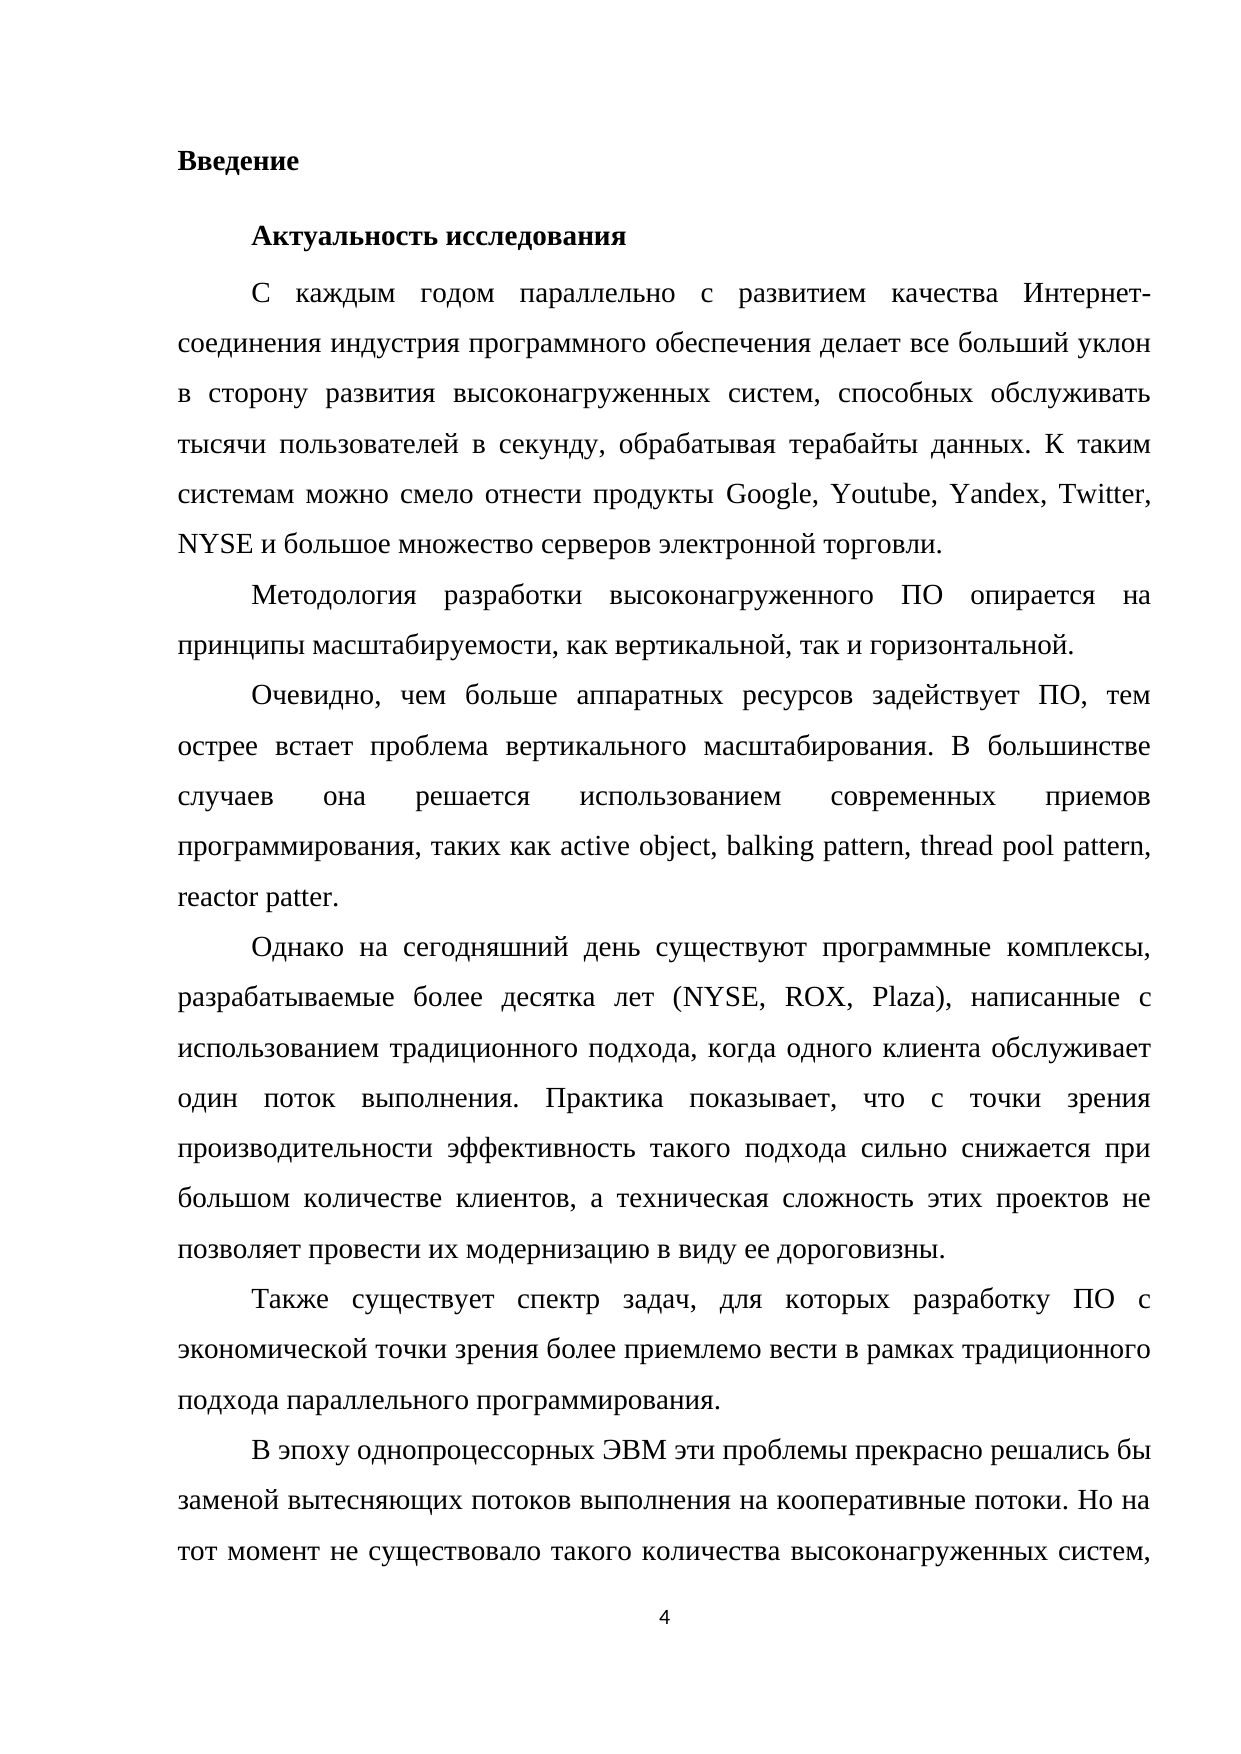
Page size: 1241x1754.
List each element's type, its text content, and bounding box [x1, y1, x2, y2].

subtitle Актуальность исследования [177, 218, 1152, 252]
text Очевидно, чем больше аппаратных ресурсов задействует ПО, тем острее встает проблема вертикального масштабирования. В большинстве случаев она решается использованием современных приемов программирования, таких как active object, balking pattern, thread pool pattern, reactor patter. [177, 677, 1152, 912]
subtitle Введение [177, 143, 1152, 177]
text Однако на сегодняшний день существуют программные комплексы, разрабатываемые более десятка лет (NYSE, ROX, Plaza), написанные с использованием традиционного подхода, когда одного клиента обслуживает один поток выполнения. Практика показывает, что с точки зрения производительности эффективность такого подхода сильно снижается при большом количестве клиентов, а техническая сложность этих проектов не позволяет провести их модернизацию в виду ее дороговизны. [177, 929, 1152, 1264]
text Методология разработки высоконагруженного ПО опирается на принципы масштабируемости, как вертикальной, так и горизонтальной. [177, 577, 1152, 661]
text С каждым годом параллельно с развитием качества Интернет-соединения индустрия программного обеспечения делает все больший уклон в сторону развития высоконагруженных систем, способных обслуживать тысячи пользователей в секунду, обрабатывая терабайты данных. К таким системам можно смело отнести продукты Google, Youtube, Yandex, Twitter, NYSE и большое множество серверов электронной торговли. [177, 275, 1152, 560]
text Также существует спектр задач, для которых разработку ПО с экономической точки зрения более приемлемо вести в рамках традиционного подхода параллельного программирования. [177, 1281, 1152, 1415]
